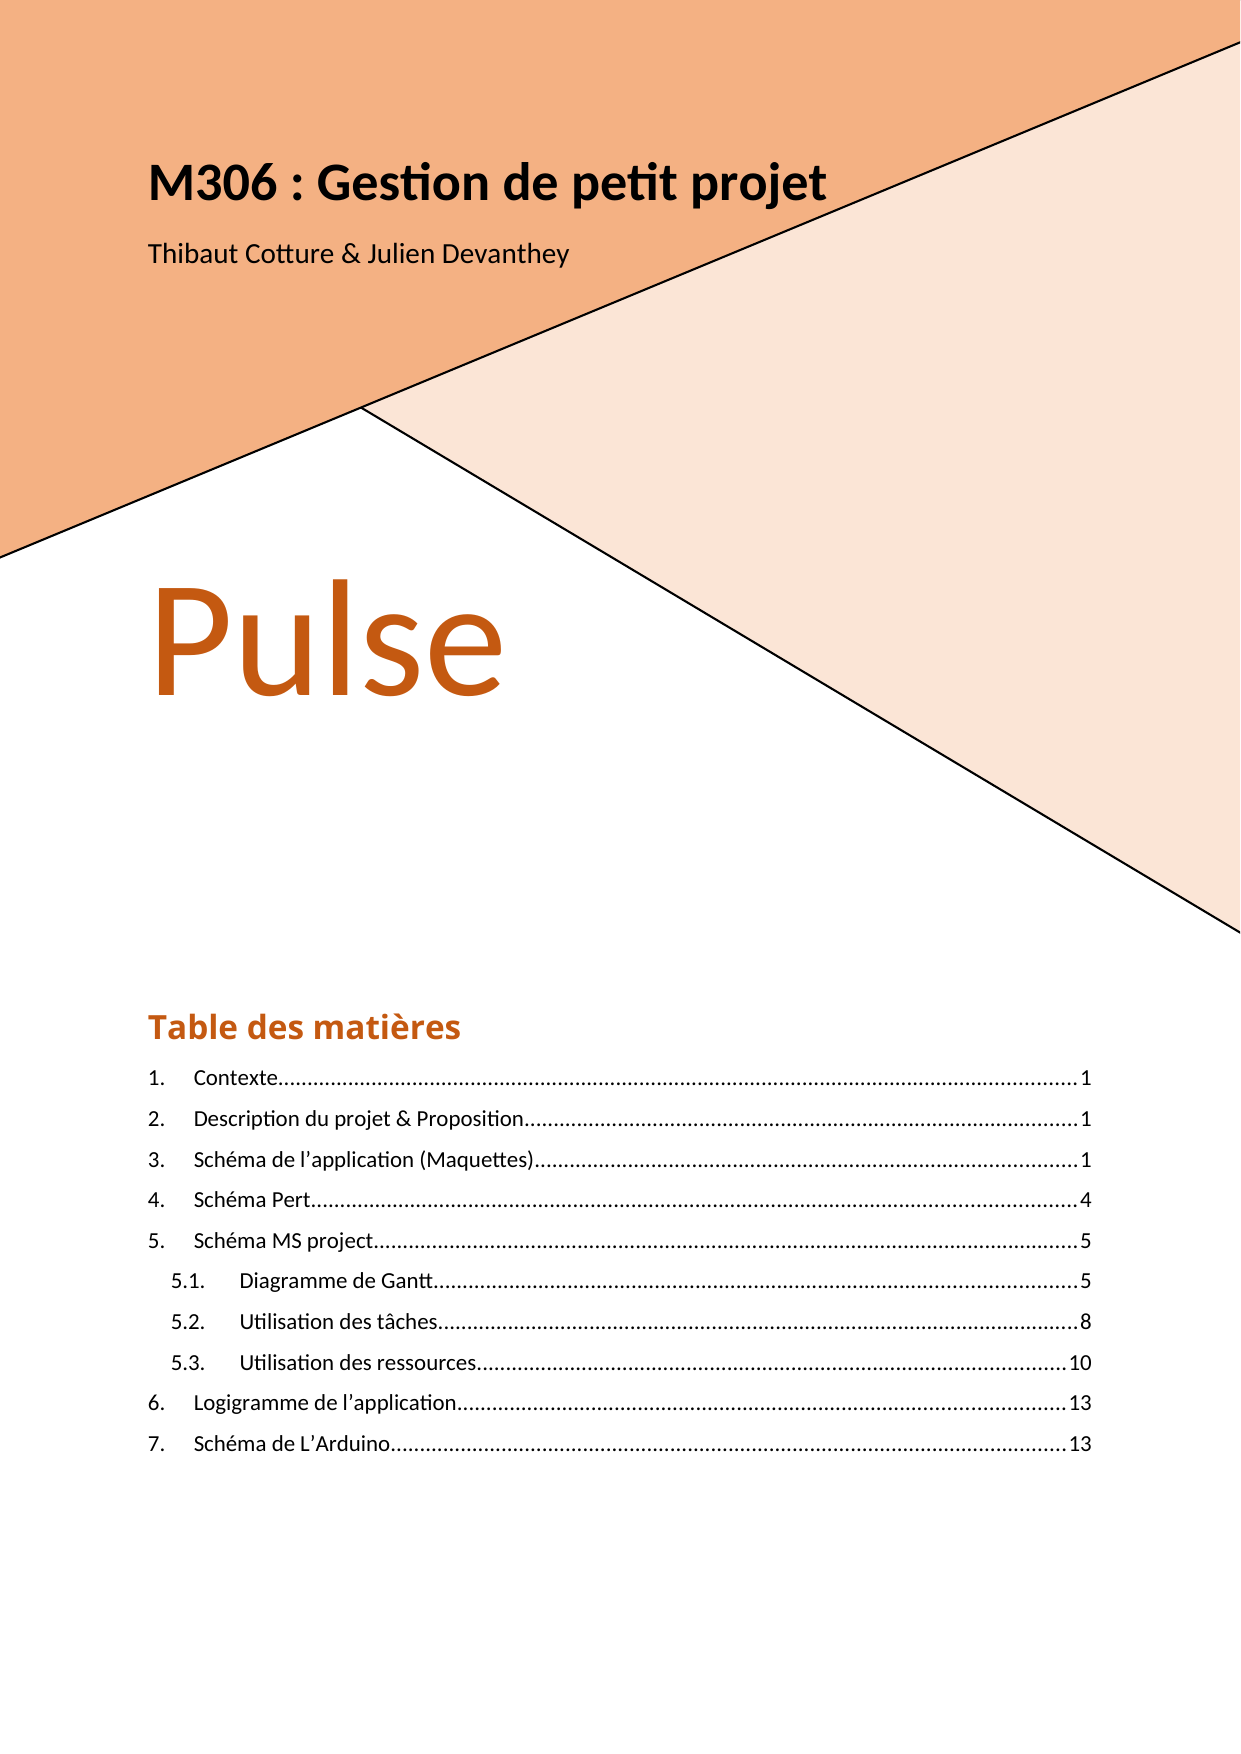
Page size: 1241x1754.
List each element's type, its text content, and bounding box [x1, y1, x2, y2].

text 5.1. Diagramme de Gantt 5 [171, 1267, 1093, 1294]
text 2. Description du projet & Proposition 1 [148, 1104, 1093, 1132]
text Table des matières [148, 1004, 1093, 1049]
text Pulse [148, 533, 1093, 737]
text 3. Schéma de l’application (Maquettes) 1 [148, 1145, 1093, 1173]
text 5.2. Utilisation des tâches 8 [171, 1307, 1093, 1335]
text 5. Schéma MS project 5 [148, 1226, 1093, 1254]
text 1. Contexte 1 [148, 1063, 1093, 1091]
text 4. Schéma Pert 4 [148, 1185, 1093, 1213]
text 5.3. Utilisation des ressources 10 [171, 1348, 1093, 1376]
text M306 : Gestion de petit projet [148, 148, 1093, 214]
text 6. Logigramme de l’application 13 [148, 1388, 1093, 1416]
text 7. Schéma de L’Arduino 13 [148, 1429, 1093, 1457]
text Thibaut Cotture & Julien Devanthey [148, 236, 1093, 271]
